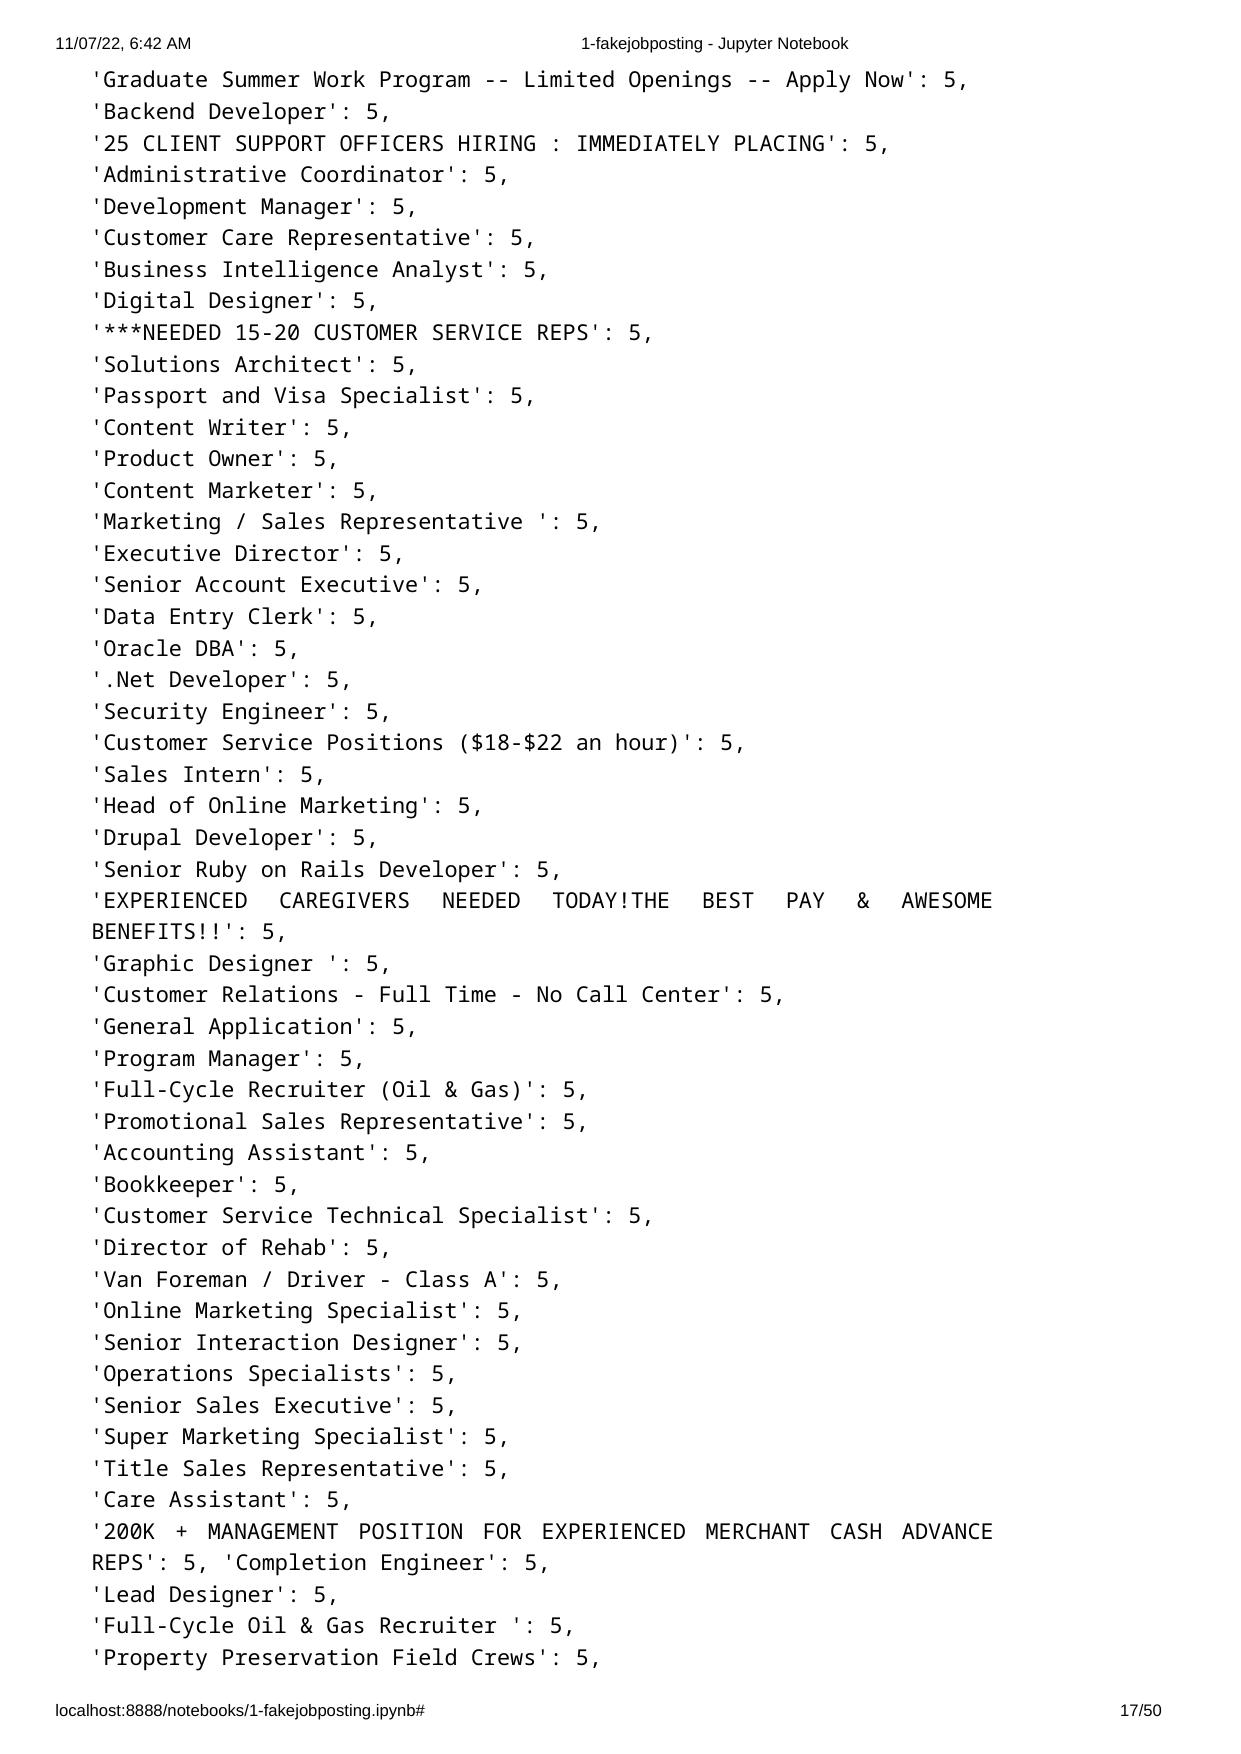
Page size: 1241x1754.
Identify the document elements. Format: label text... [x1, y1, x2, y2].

text '.Net Developer': 5, [90, 664, 994, 694]
text 'Product Owner': 5, [90, 443, 994, 473]
text 'Digital Designer': 5, [90, 285, 994, 315]
text 'Senior Ruby on Rails Developer': 5, [90, 853, 994, 883]
text 'Program Manager': 5, [90, 1043, 994, 1072]
text 'Senior Interaction Designer': 5, [90, 1327, 994, 1356]
text 'Full-Cycle Recruiter (Oil & Gas)': 5, [90, 1074, 994, 1104]
text 'Data Entry Clerk': 5, [90, 601, 994, 631]
text 'Accounting Assistant': 5, [90, 1137, 994, 1167]
text 'Backend Developer': 5, [90, 96, 994, 126]
text 'Senior Account Executive': 5, [90, 569, 994, 599]
text 'Promotional Sales Representative': 5, [90, 1106, 994, 1136]
text 'Customer Service Positions ($18-$22 an hour)': 5, [90, 727, 994, 757]
text 'Content Writer': 5, [90, 412, 994, 441]
text 'Graduate Summer Work Program -- Limited Openings -- Apply Now': 5, [90, 64, 994, 94]
text 'Care Assistant': 5, [90, 1484, 994, 1514]
text 'Super Marketing Specialist': 5, [90, 1421, 994, 1451]
text 'Administrative Coordinator': 5, [90, 159, 994, 189]
text 'Passport and Visa Specialist': 5, [90, 380, 994, 410]
text 'Lead Designer': 5, [90, 1579, 994, 1609]
text 'Graphic Designer ': 5, [90, 948, 994, 978]
text 'Marketing / Sales Representative ': 5, [90, 506, 994, 536]
text 'Security Engineer': 5, [90, 696, 994, 726]
text 'Drupal Developer': 5, [90, 822, 994, 852]
text 'Customer Relations - Full Time - No Call Center': 5, [90, 979, 994, 1009]
text 'Customer Service Technical Specialist': 5, [90, 1200, 994, 1230]
text '200K + MANAGEMENT POSITION FOR EXPERIENCED MERCHANT CASH ADVANCE REPS': 5, 'Completion Engineer': 5, [90, 1516, 994, 1577]
text 'Solutions Architect': 5, [90, 348, 994, 378]
text 'EXPERIENCED CAREGIVERS NEEDED TODAY!THE BEST PAY & AWESOME BENEFITS!!': 5, [90, 885, 994, 946]
text 'Head of Online Marketing': 5, [90, 790, 994, 820]
text 'Director of Rehab': 5, [90, 1232, 994, 1262]
text 'Senior Sales Executive': 5, [90, 1390, 994, 1419]
text 'Content Marketer': 5, [90, 475, 994, 504]
text 'Title Sales Representative': 5, [90, 1453, 994, 1483]
text 'Operations Specialists': 5, [90, 1358, 994, 1388]
text 'Online Marketing Specialist': 5, [90, 1295, 994, 1325]
text 'General Application': 5, [90, 1011, 994, 1041]
text 'Executive Director': 5, [90, 538, 994, 568]
text 'Business Intelligence Analyst': 5, [90, 254, 994, 284]
text 'Customer Care Representative': 5, [90, 222, 994, 252]
text 'Sales Intern': 5, [90, 759, 994, 789]
text '25 CLIENT SUPPORT OFFICERS HIRING : IMMEDIATELY PLACING': 5, [90, 128, 994, 157]
text 'Bookkeeper': 5, [90, 1169, 994, 1199]
text 'Property Preservation Field Crews': 5, [90, 1642, 994, 1672]
text '***NEEDED 15-20 CUSTOMER SERVICE REPS': 5, [90, 317, 994, 347]
text 'Van Foreman / Driver - Class A': 5, [90, 1263, 994, 1293]
text 'Oracle DBA': 5, [90, 633, 994, 662]
text 'Development Manager': 5, [90, 191, 994, 221]
text 'Full-Cycle Oil & Gas Recruiter ': 5, [90, 1610, 994, 1640]
